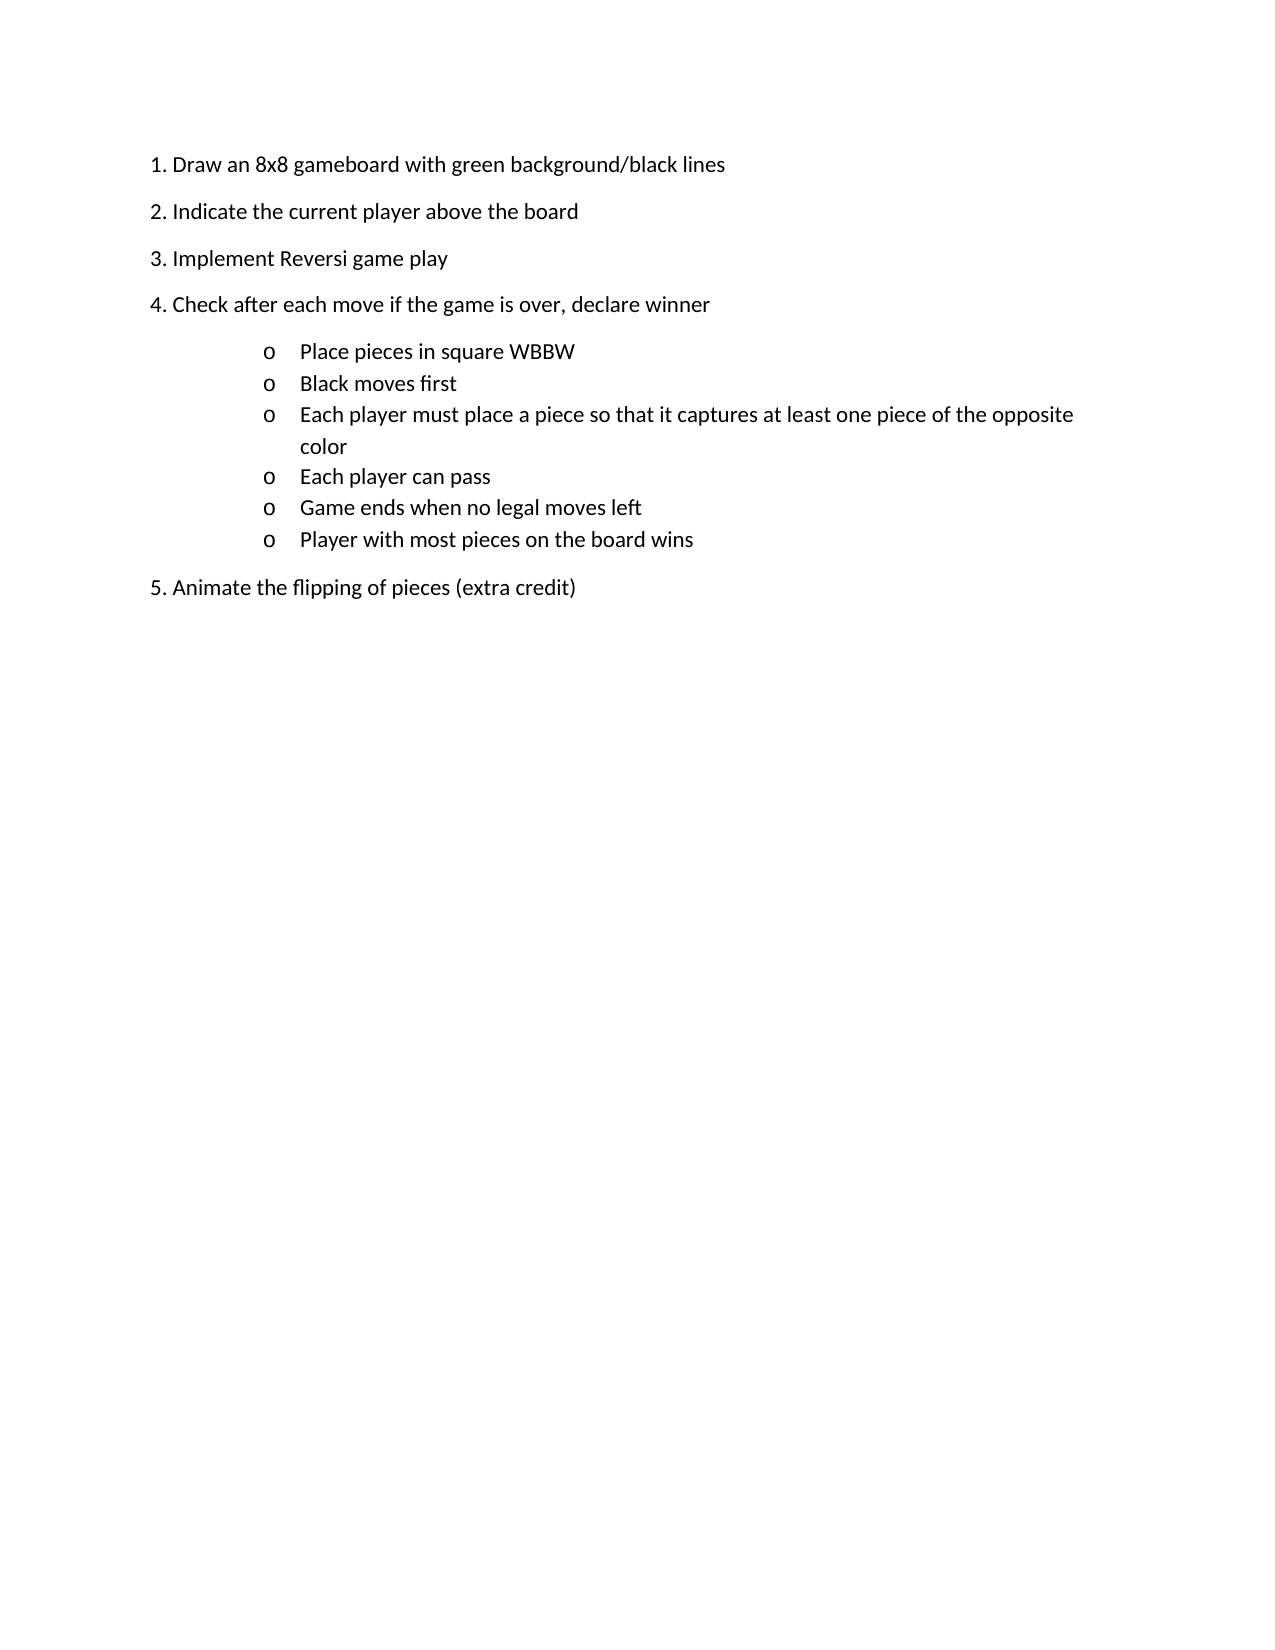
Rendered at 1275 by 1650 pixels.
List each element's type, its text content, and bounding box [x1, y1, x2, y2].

list Player with most pieces on the board wins [262, 525, 1125, 554]
text 4. Check after each move if the game is over, declare winner [150, 291, 1125, 319]
list Black moves first [262, 369, 1125, 398]
list Each player must place a piece so that it captures at least one piece of the opposite color [262, 400, 1125, 460]
text 1. Draw an 8x8 gameboard with green background/black lines [150, 150, 1125, 178]
list Game ends when no legal moves left [262, 493, 1125, 523]
text 5. Animate the flipping of pieces (extra credit) [150, 573, 1125, 601]
text 3. Implement Reversi game play [150, 244, 1125, 272]
text 2. Indicate the current player above the board [150, 197, 1125, 225]
list Place pieces in square WBBW [262, 337, 1125, 367]
list Each player can pass [262, 462, 1125, 491]
